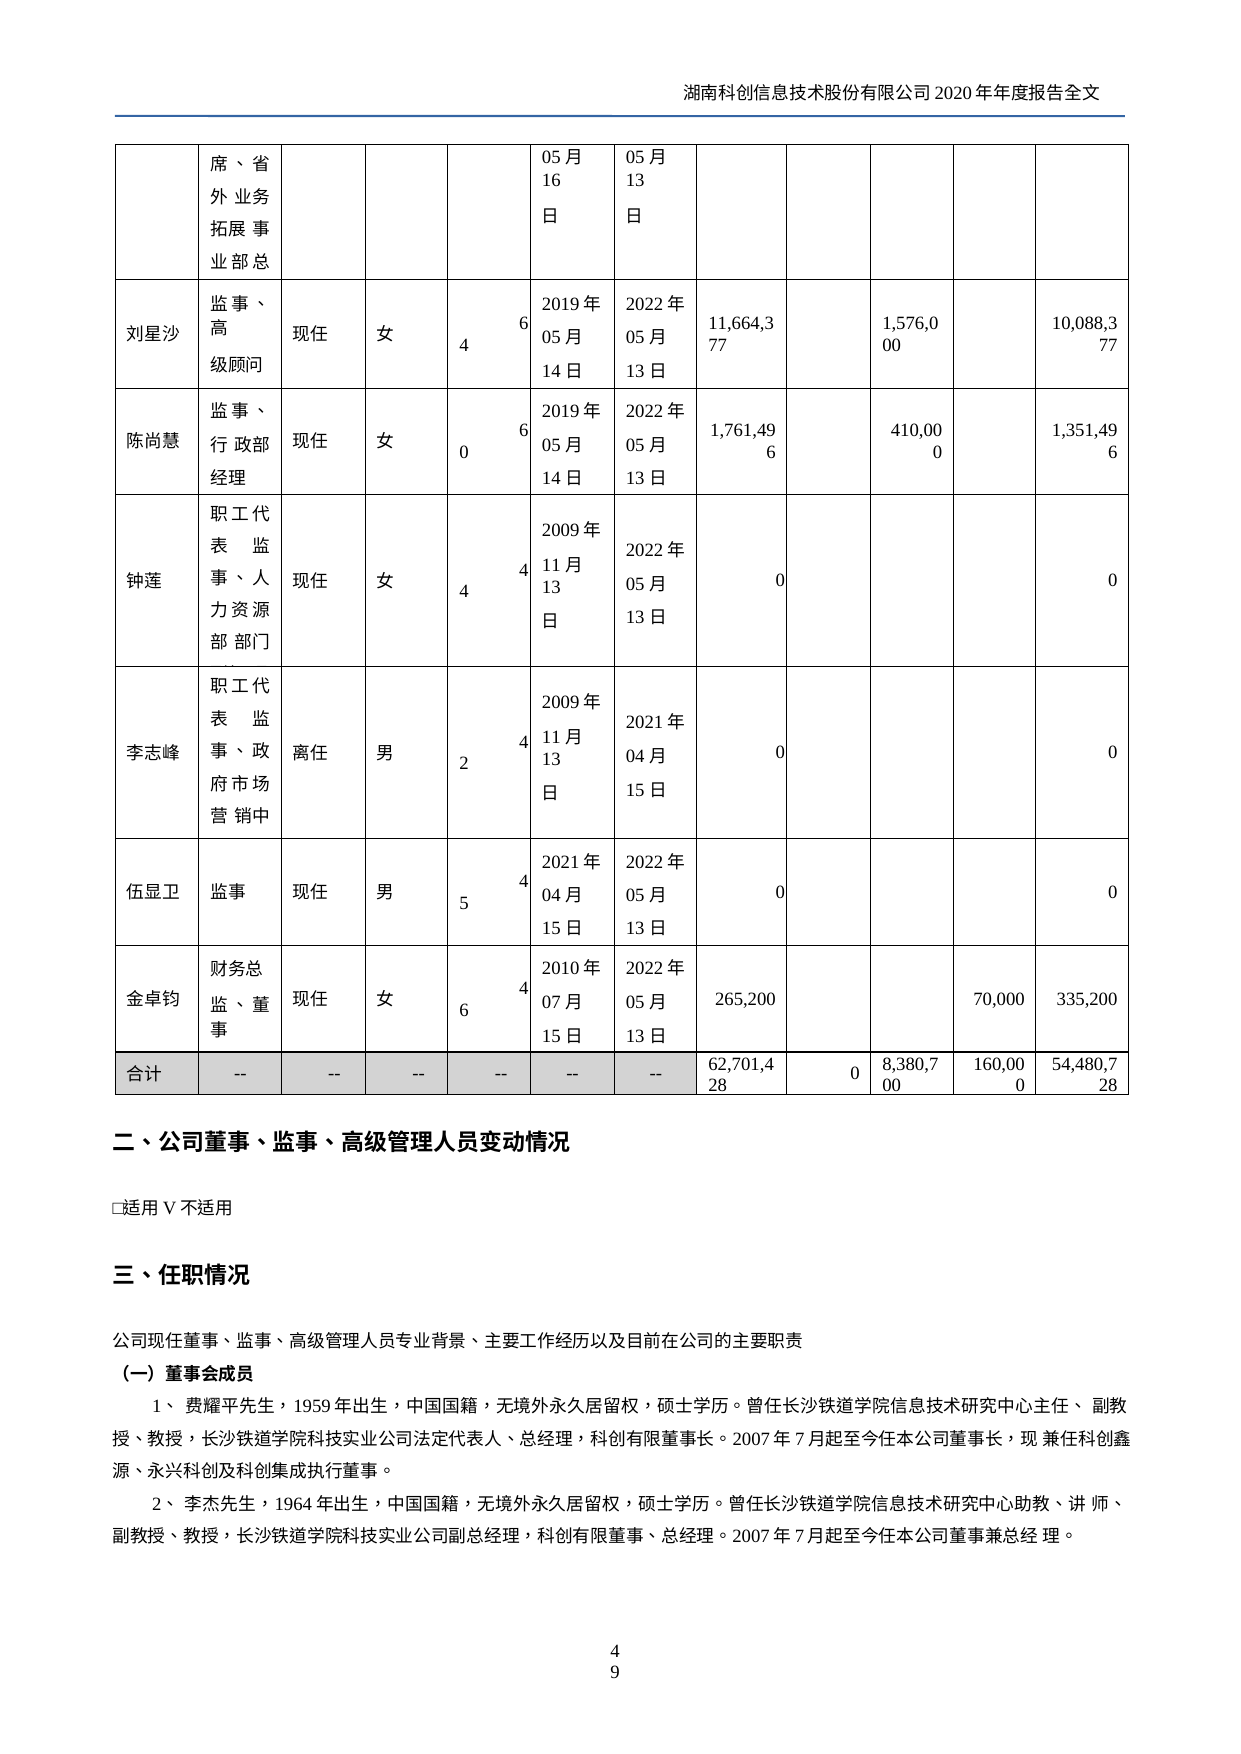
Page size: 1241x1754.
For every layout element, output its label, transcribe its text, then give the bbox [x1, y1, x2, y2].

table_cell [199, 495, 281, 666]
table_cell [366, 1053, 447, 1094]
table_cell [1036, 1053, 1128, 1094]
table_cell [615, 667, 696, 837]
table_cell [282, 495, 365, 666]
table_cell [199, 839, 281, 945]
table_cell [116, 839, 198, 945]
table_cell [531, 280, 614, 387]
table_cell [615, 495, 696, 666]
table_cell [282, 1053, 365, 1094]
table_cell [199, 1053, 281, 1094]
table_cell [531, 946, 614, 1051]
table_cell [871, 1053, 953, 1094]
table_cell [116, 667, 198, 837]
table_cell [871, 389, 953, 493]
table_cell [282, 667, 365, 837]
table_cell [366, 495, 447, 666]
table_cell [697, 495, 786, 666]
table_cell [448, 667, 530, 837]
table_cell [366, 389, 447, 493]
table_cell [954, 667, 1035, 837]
text □适用V不适用 [112, 1189, 1131, 1221]
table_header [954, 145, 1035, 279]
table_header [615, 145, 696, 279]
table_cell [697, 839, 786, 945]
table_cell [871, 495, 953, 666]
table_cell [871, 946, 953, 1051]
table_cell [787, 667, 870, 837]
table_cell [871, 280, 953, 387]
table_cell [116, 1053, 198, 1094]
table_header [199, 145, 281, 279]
text 二、公司董事、监事、高级管理人员变动情况 [112, 1126, 1131, 1157]
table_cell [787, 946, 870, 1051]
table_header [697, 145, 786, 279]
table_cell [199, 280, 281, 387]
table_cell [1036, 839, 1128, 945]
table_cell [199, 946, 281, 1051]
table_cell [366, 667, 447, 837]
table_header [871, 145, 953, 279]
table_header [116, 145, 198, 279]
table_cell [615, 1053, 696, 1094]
text 2、 李杰先生，1964年出生，中国国籍，无境外永久居留权，硕士学历。曾任长沙铁道学院信息技术研究中心助教、讲 师、副教授、教授，长沙铁道学院科技实业公司副总经理，科创有限董事、总经理。2007年7月起至今任本公司董事兼总经 理。 [112, 1484, 1131, 1549]
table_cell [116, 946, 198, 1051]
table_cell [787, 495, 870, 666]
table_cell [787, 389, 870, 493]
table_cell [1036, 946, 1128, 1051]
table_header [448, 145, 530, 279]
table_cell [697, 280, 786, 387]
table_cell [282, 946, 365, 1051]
text （一）董事会成员 [112, 1354, 1131, 1386]
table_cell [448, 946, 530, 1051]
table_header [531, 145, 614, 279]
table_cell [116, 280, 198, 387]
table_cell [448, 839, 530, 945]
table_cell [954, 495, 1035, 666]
text 公司现任董事、监事、高级管理人员专业背景、主要工作经历以及目前在公司的主要职责 [112, 1321, 1131, 1354]
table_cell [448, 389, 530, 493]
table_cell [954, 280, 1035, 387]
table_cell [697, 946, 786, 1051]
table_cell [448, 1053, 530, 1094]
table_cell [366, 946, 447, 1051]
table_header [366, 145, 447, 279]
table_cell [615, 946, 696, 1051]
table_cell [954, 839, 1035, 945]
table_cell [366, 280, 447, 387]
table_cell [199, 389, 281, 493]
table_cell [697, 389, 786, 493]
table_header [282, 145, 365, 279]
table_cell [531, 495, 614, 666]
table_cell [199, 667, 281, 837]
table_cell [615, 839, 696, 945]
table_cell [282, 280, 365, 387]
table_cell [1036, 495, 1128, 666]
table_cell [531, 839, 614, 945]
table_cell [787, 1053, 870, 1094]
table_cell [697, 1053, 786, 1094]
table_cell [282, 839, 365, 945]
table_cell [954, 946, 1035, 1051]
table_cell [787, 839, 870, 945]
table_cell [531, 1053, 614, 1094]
text 三、任职情况 [112, 1259, 1131, 1290]
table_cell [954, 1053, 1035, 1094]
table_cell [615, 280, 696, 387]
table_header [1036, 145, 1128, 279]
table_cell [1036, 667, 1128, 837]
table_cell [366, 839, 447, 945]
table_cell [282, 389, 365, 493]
text 1、 费耀平先生，1959年出生，中国国籍，无境外永久居留权，硕士学历。曾任长沙铁道学院信息技术研究中心主任、 副教授、教授，长沙铁道学院科技实业公司法定代表人、总经理，科创有限董事长。2007年7月起至今任本公司董事长，现 兼任科创鑫源、永兴科创及科创集成执行董事。 [112, 1386, 1131, 1484]
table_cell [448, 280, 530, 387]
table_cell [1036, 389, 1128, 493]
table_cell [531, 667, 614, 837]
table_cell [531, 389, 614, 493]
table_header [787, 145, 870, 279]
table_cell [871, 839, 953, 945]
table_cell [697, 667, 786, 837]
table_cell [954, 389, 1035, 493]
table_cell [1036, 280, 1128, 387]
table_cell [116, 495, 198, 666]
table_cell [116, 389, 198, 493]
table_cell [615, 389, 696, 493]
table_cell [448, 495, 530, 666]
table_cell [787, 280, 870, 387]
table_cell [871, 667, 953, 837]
